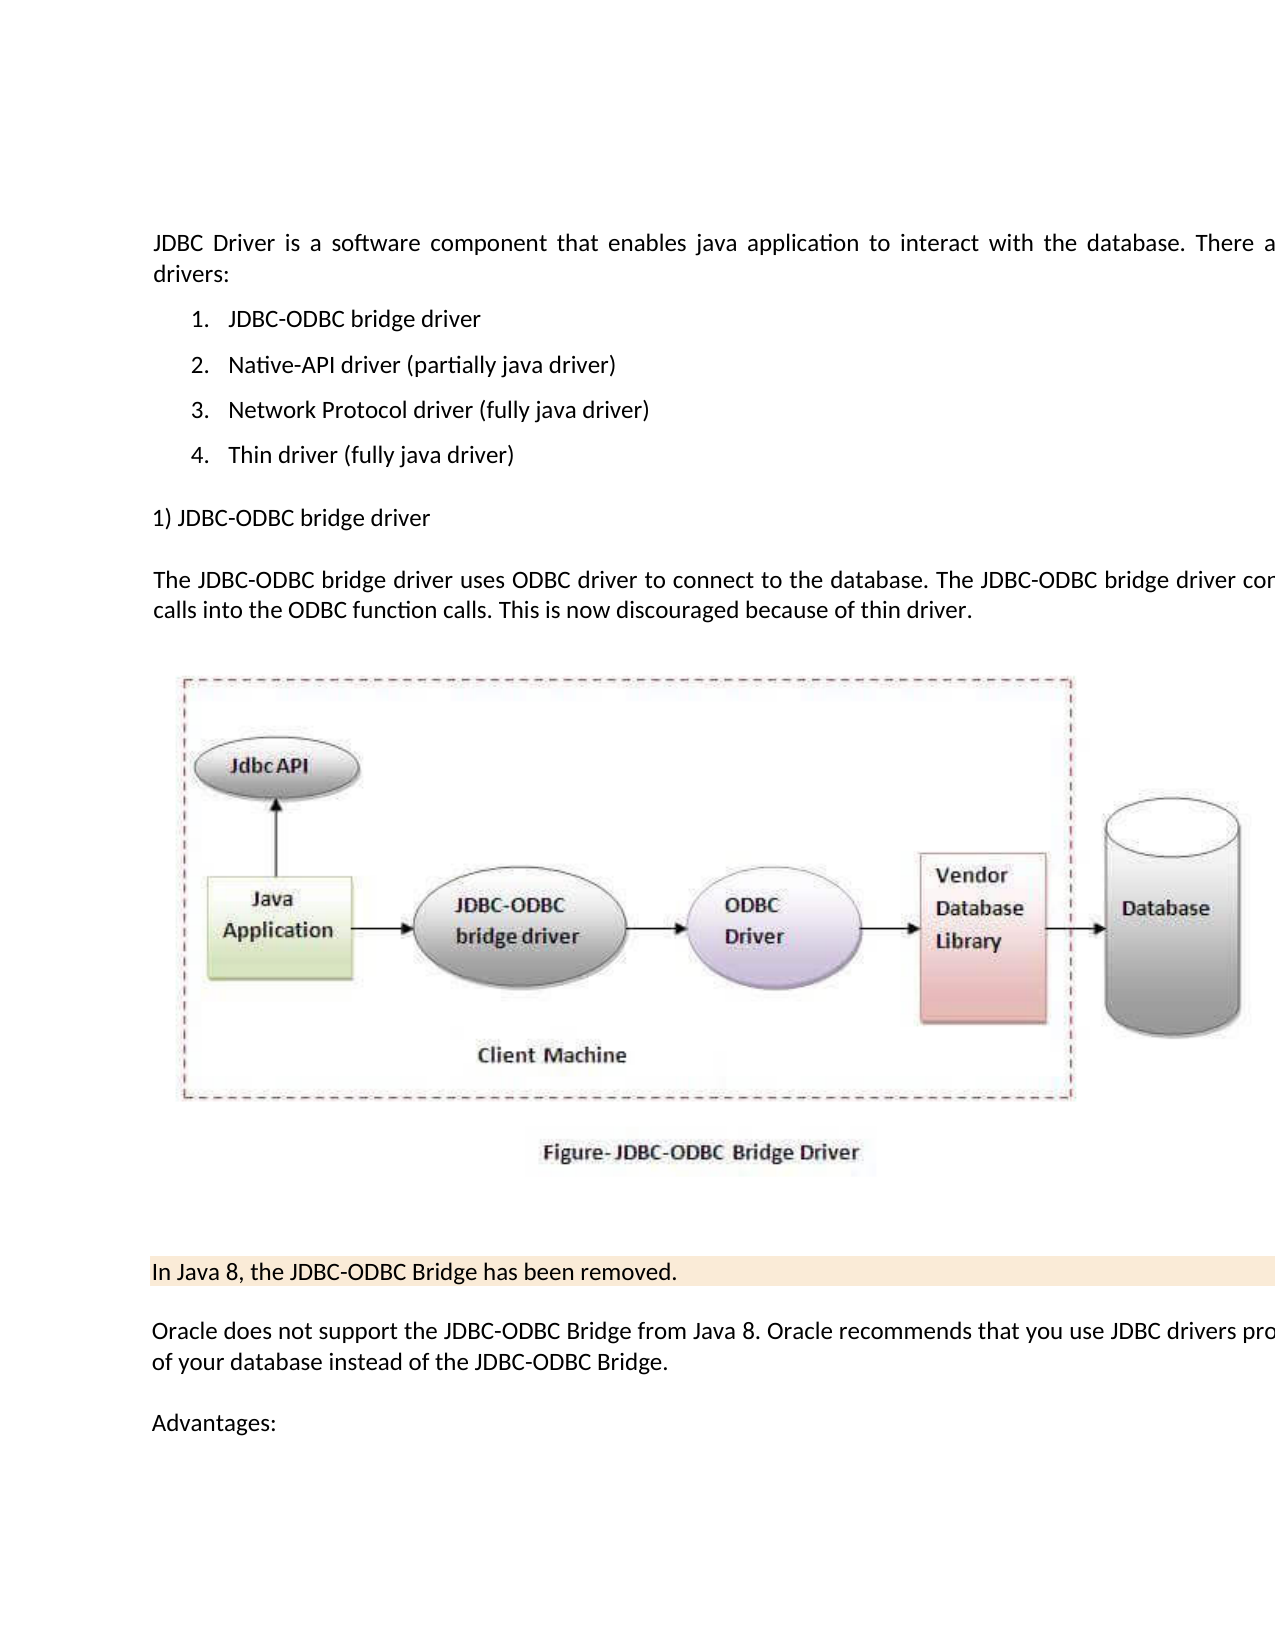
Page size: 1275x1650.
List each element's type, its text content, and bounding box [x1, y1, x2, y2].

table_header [150, 1286, 1275, 1500]
picture [151, 626, 1275, 1227]
